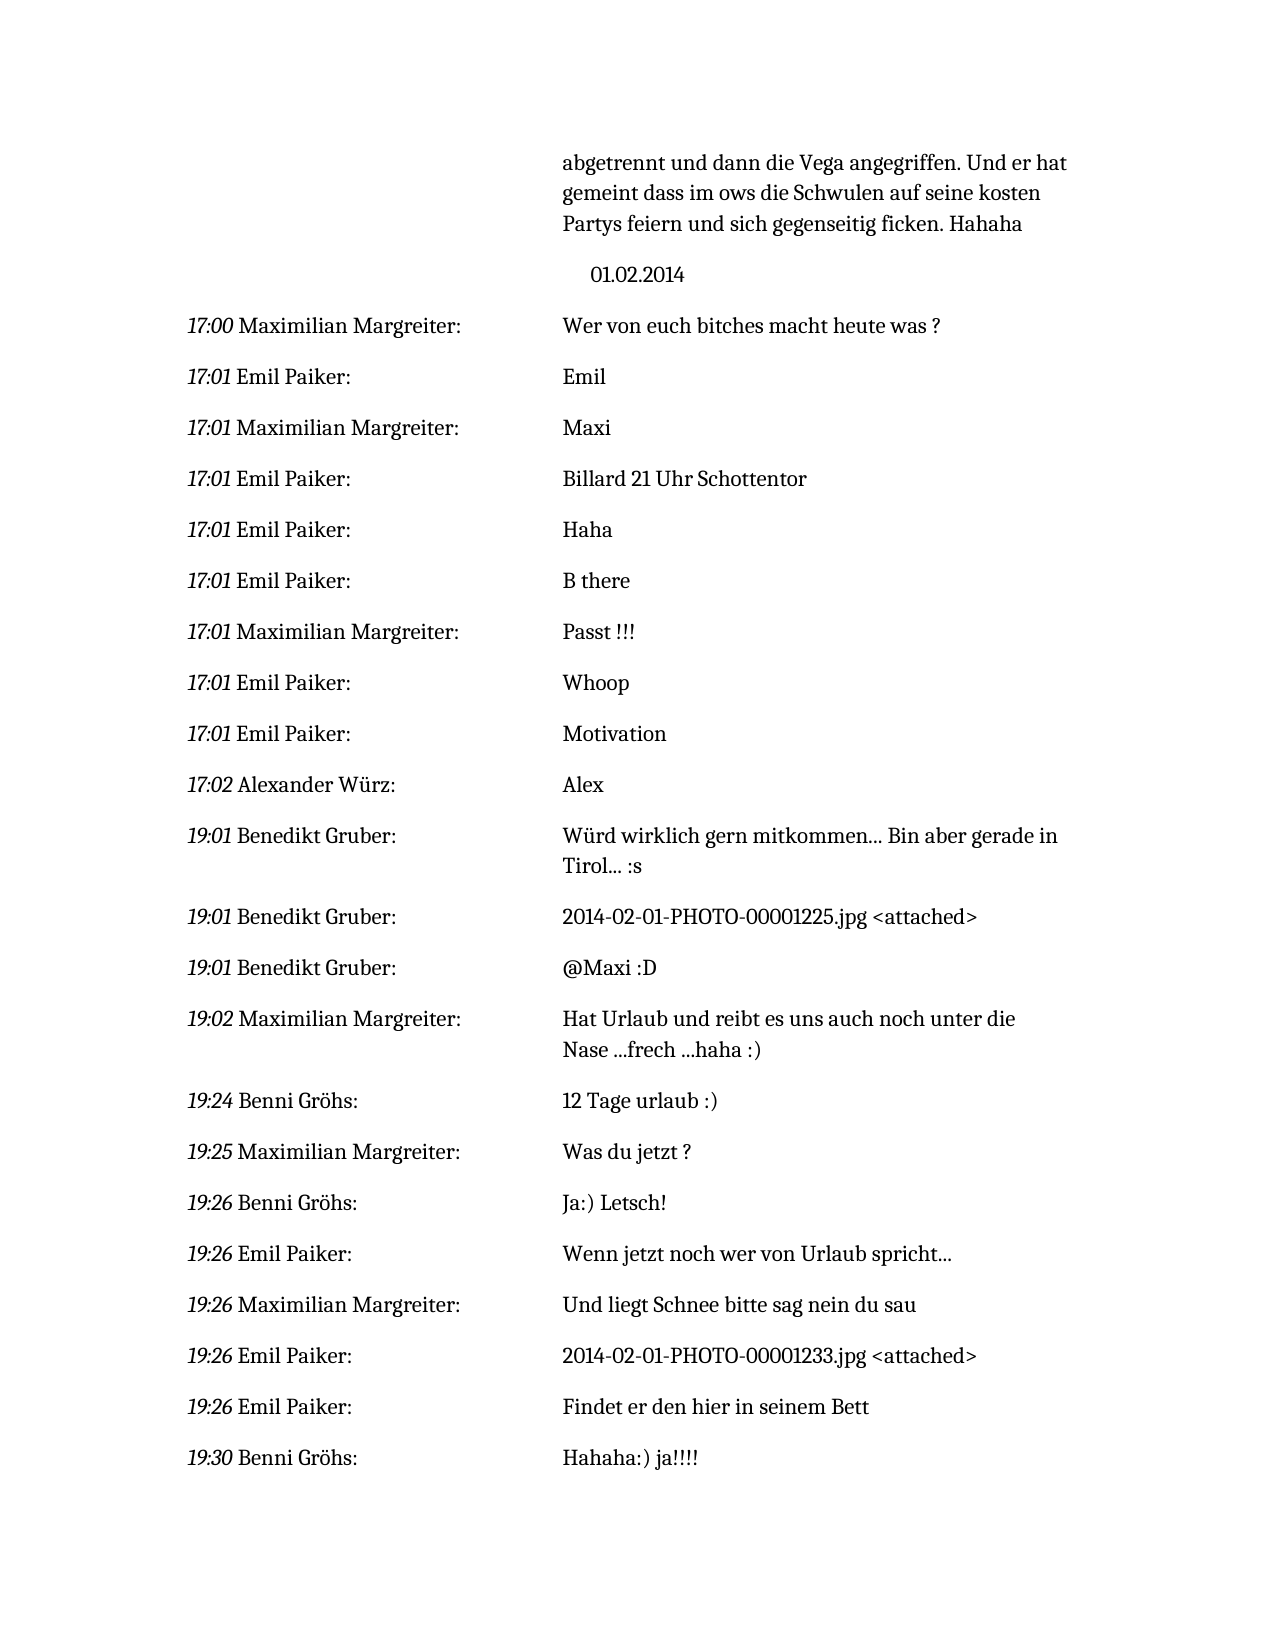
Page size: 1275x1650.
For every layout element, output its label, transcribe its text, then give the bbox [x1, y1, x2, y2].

text 19:25 Maximilian Margreiter: Was du jetzt ? [187, 1138, 1087, 1165]
text 17:01 Emil Paiker: Motivation [187, 721, 1087, 747]
text 17:01 Maximilian Margreiter: Passt !!! [187, 619, 1087, 645]
text 17:01 Maximilian Margreiter: Maxi [187, 414, 1087, 441]
text 19:24 Benni Gröhs: 12 Tage urlaub :) [187, 1087, 1087, 1114]
text 19:02 Maximilian Margreiter: Hat Urlaub und reibt es uns auch noch unter die Nase ...frech ...haha :) [187, 1006, 1087, 1063]
text 19:01 Benedikt Gruber: Würd wirklich gern mitkommen... Bin aber gerade in Tirol... :s [187, 823, 1087, 879]
text 17:02 Alexander Würz: Alex [187, 772, 1087, 798]
text 19:26 Benni Gröhs: Ja:) Letsch! [187, 1189, 1087, 1216]
text 19:01 Benedikt Gruber: 2014-02-01-PHOTO-00001225.jpg <‎attached> [187, 904, 1087, 931]
text 19:26 Emil Paiker: Findet er den hier in seinem Bett [187, 1394, 1087, 1420]
text 17:01 Emil Paiker: Emil [187, 363, 1087, 390]
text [187, 150, 1087, 237]
text 17:00 Maximilian Margreiter: Wer von euch bitches macht heute was ? [187, 312, 1087, 339]
text 17:01 Emil Paiker: B there [187, 568, 1087, 594]
text 17:01 Emil Paiker: Whoop [187, 670, 1087, 696]
text 19:01 Benedikt Gruber: @Maxi :D [187, 955, 1087, 982]
text 19:26 Maximilian Margreiter: Und liegt Schnee bitte sag nein du sau [187, 1292, 1087, 1318]
text 19:26 Emil Paiker: 2014-02-01-PHOTO-00001233.jpg <‎attached> [187, 1343, 1087, 1369]
text 17:01 Emil Paiker: Haha [187, 517, 1087, 543]
text 19:26 Emil Paiker: Wenn jetzt noch wer von Urlaub spricht... [187, 1241, 1087, 1267]
text 01.02.2014 [187, 261, 1087, 288]
text 19:30 Benni Gröhs: Hahaha:) ja!!!! [187, 1445, 1087, 1471]
text 17:01 Emil Paiker: Billard 21 Uhr Schottentor [187, 466, 1087, 492]
